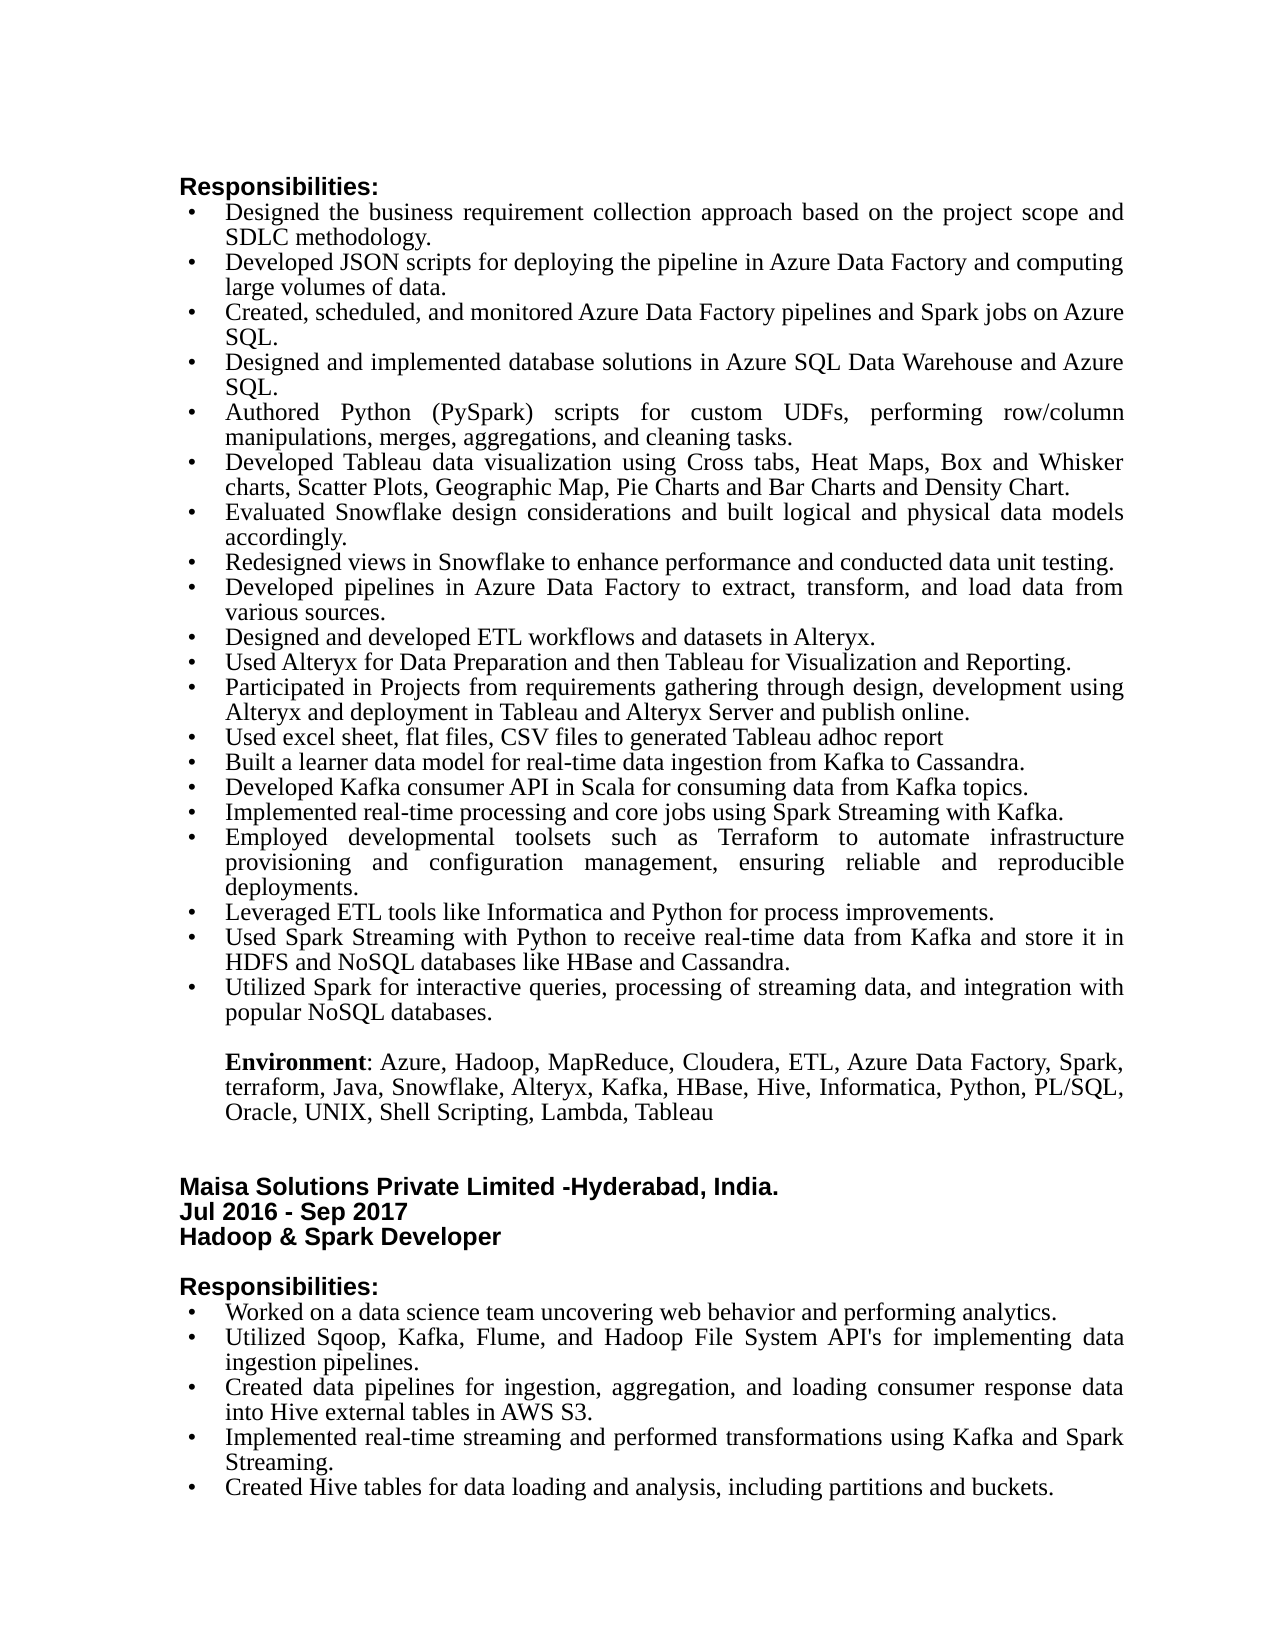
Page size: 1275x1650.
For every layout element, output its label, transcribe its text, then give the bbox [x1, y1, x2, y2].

list Participated in Projects from requirements gathering through design, development using Alteryx and deployment in Tableau and Alteryx Server and publish online. [187, 675, 1125, 725]
list Used Alteryx for Data Preparation and then Tableau for Visualization and Reporting. [187, 650, 1125, 675]
list Employed developmental toolsets such as Terraform to automate infrastructure provisioning and configuration management, ensuring reliable and reproducible deployments. [187, 825, 1125, 900]
list Used excel sheet, flat files, CSV files to generated Tableau adhoc report [187, 725, 1125, 750]
list Built a learner data model for real-time data ingestion from Kafka to Cassandra. [187, 750, 1125, 775]
text Responsibilities: [179, 175, 1125, 200]
text Environment: Azure, Hadoop, MapReduce, Cloudera, ETL, Azure Data Factory, Spark, terraform, Java, Snowflake, Alteryx, Kafka, HBase, Hive, Informatica, Python, PL/SQL, Oracle, UNIX, Shell Scripting, Lambda, Tableau [225, 1050, 1125, 1125]
list Developed JSON scripts for deploying the pipeline in Azure Data Factory and computing large volumes of data. [187, 250, 1125, 300]
list Implemented real-time processing and core jobs using Spark Streaming with Kafka. [187, 800, 1125, 825]
list Developed Tableau data visualization using Cross tabs, Heat Maps, Box and Whisker charts, Scatter Plots, Geographic Map, Pie Charts and Bar Charts and Density Chart. [187, 450, 1125, 500]
list Used Spark Streaming with Python to receive real-time data from Kafka and store it in HDFS and NoSQL databases like HBase and Cassandra. [187, 925, 1125, 975]
list Utilized Spark for interactive queries, processing of streaming data, and integration with popular NoSQL databases. [187, 975, 1125, 1025]
list Designed the business requirement collection approach based on the project scope and SDLC methodology. [187, 200, 1125, 250]
list Developed Kafka consumer API in Scala for consuming data from Kafka topics. [187, 775, 1125, 800]
list Redesigned views in Snowflake to enhance performance and conducted data unit testing. [187, 550, 1125, 575]
list Leveraged ETL tools like Informatica and Python for process improvements. [187, 900, 1125, 925]
text Jul 2016 - Sep 2017 [179, 1200, 1125, 1225]
list Implemented real-time streaming and performed transformations using Kafka and Spark Streaming. [187, 1425, 1125, 1475]
list Created Hive tables for data loading and analysis, including partitions and buckets. [187, 1475, 1125, 1500]
list Designed and developed ETL workflows and datasets in Alteryx. [187, 625, 1125, 650]
list Authored Python (PySpark) scripts for custom UDFs, performing row/column manipulations, merges, aggregations, and cleaning tasks. [187, 400, 1125, 450]
list Created, scheduled, and monitored Azure Data Factory pipelines and Spark jobs on Azure SQL. [187, 300, 1125, 350]
text Maisa Solutions Private Limited -Hyderabad, India. [179, 1175, 1125, 1200]
list Developed pipelines in Azure Data Factory to extract, transform, and load data from various sources. [187, 575, 1125, 625]
list Evaluated Snowflake design considerations and built logical and physical data models accordingly. [187, 500, 1125, 550]
list Created data pipelines for ingestion, aggregation, and loading consumer response data into Hive external tables in AWS S3. [187, 1375, 1125, 1425]
text Hadoop & Spark Developer [179, 1225, 1125, 1250]
list Designed and implemented database solutions in Azure SQL Data Warehouse and Azure SQL. [187, 350, 1125, 400]
text Responsibilities: [179, 1275, 1125, 1300]
list Worked on a data science team uncovering web behavior and performing analytics. [187, 1300, 1125, 1325]
list Utilized Sqoop, Kafka, Flume, and Hadoop File System API's for implementing data ingestion pipelines. [187, 1325, 1125, 1375]
